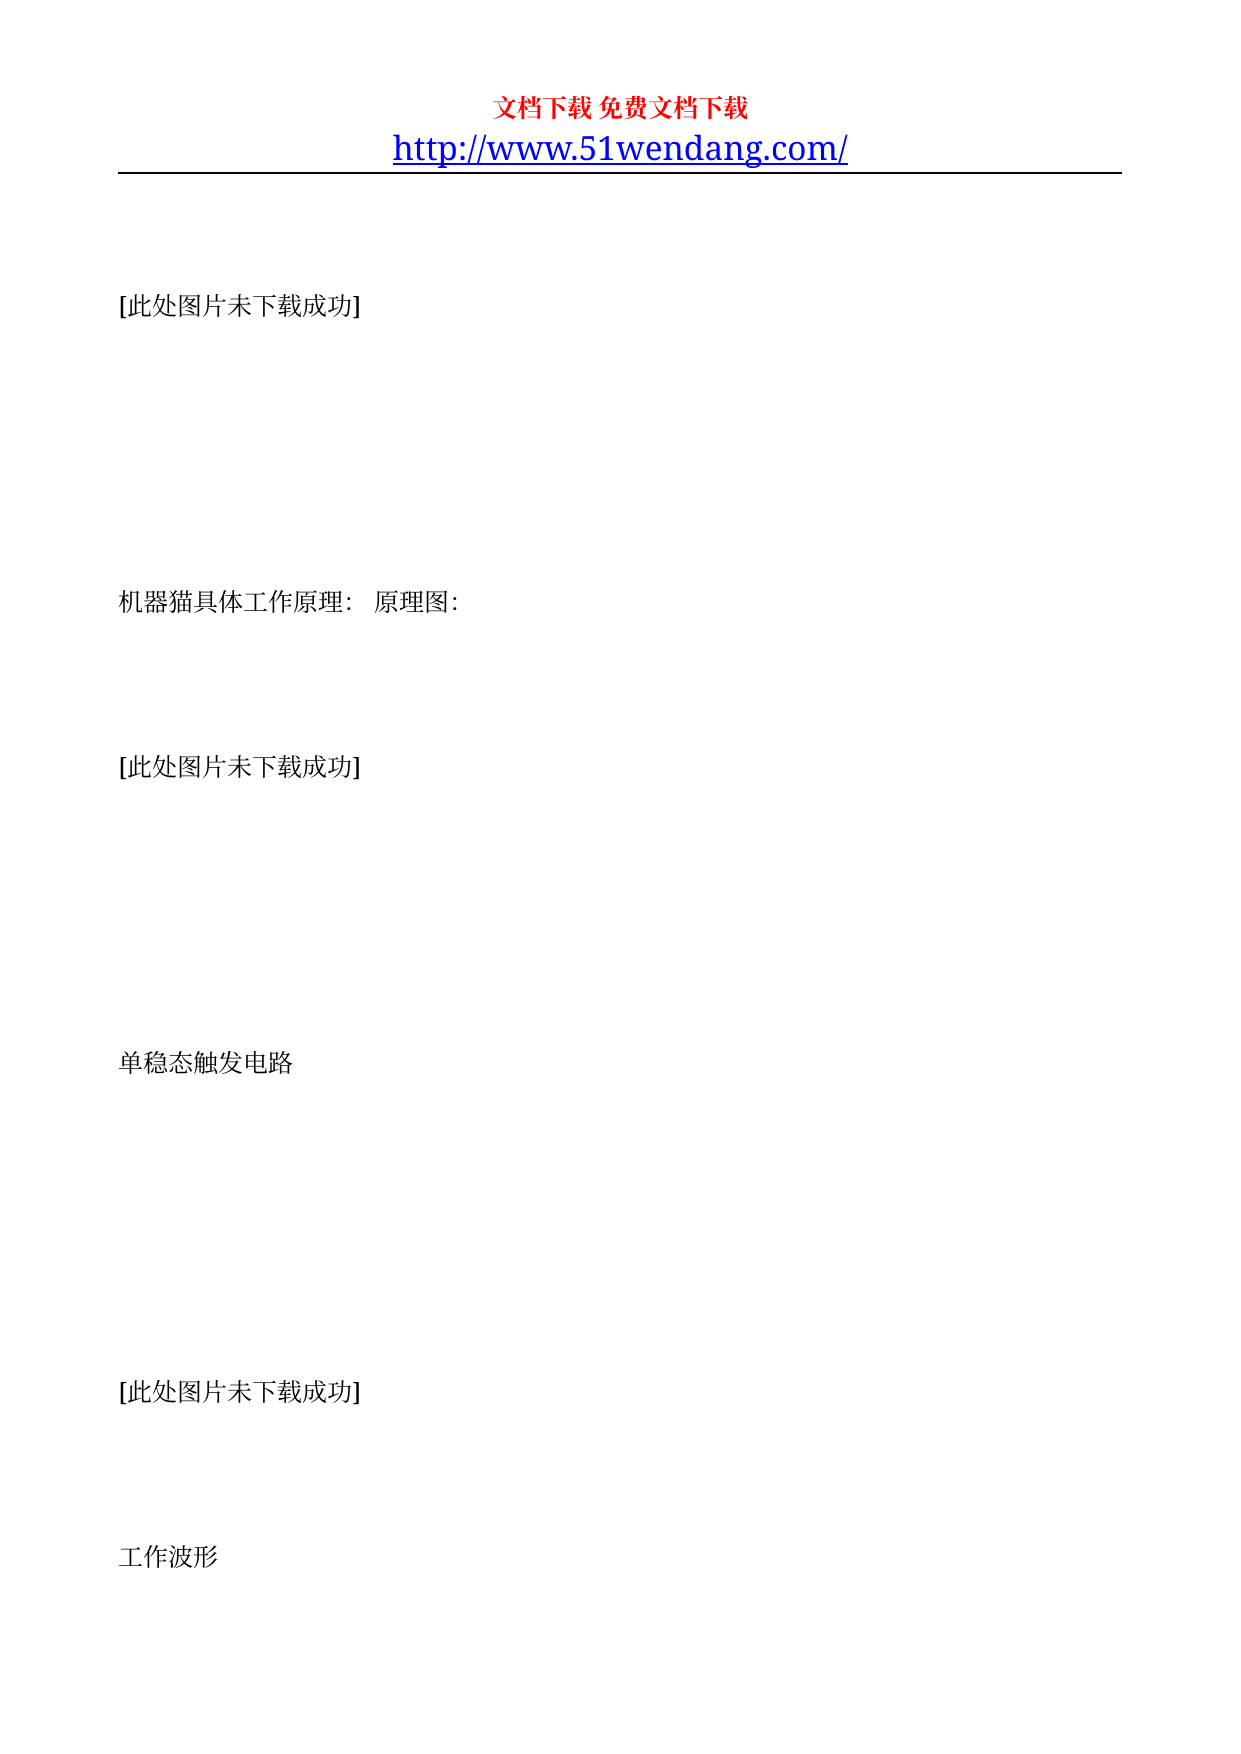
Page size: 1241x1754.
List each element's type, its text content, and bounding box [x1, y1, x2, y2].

text [此处图片未下载成功] [118, 733, 1122, 798]
text [此处图片未下载成功] [118, 1358, 1122, 1423]
text 机器猫具体工作原理： 原理图： [118, 568, 1122, 633]
text 工作波形 [118, 1523, 1122, 1588]
text [此处图片未下载成功] [118, 272, 1122, 337]
text 单稳态触发电路 [118, 1029, 1122, 1094]
